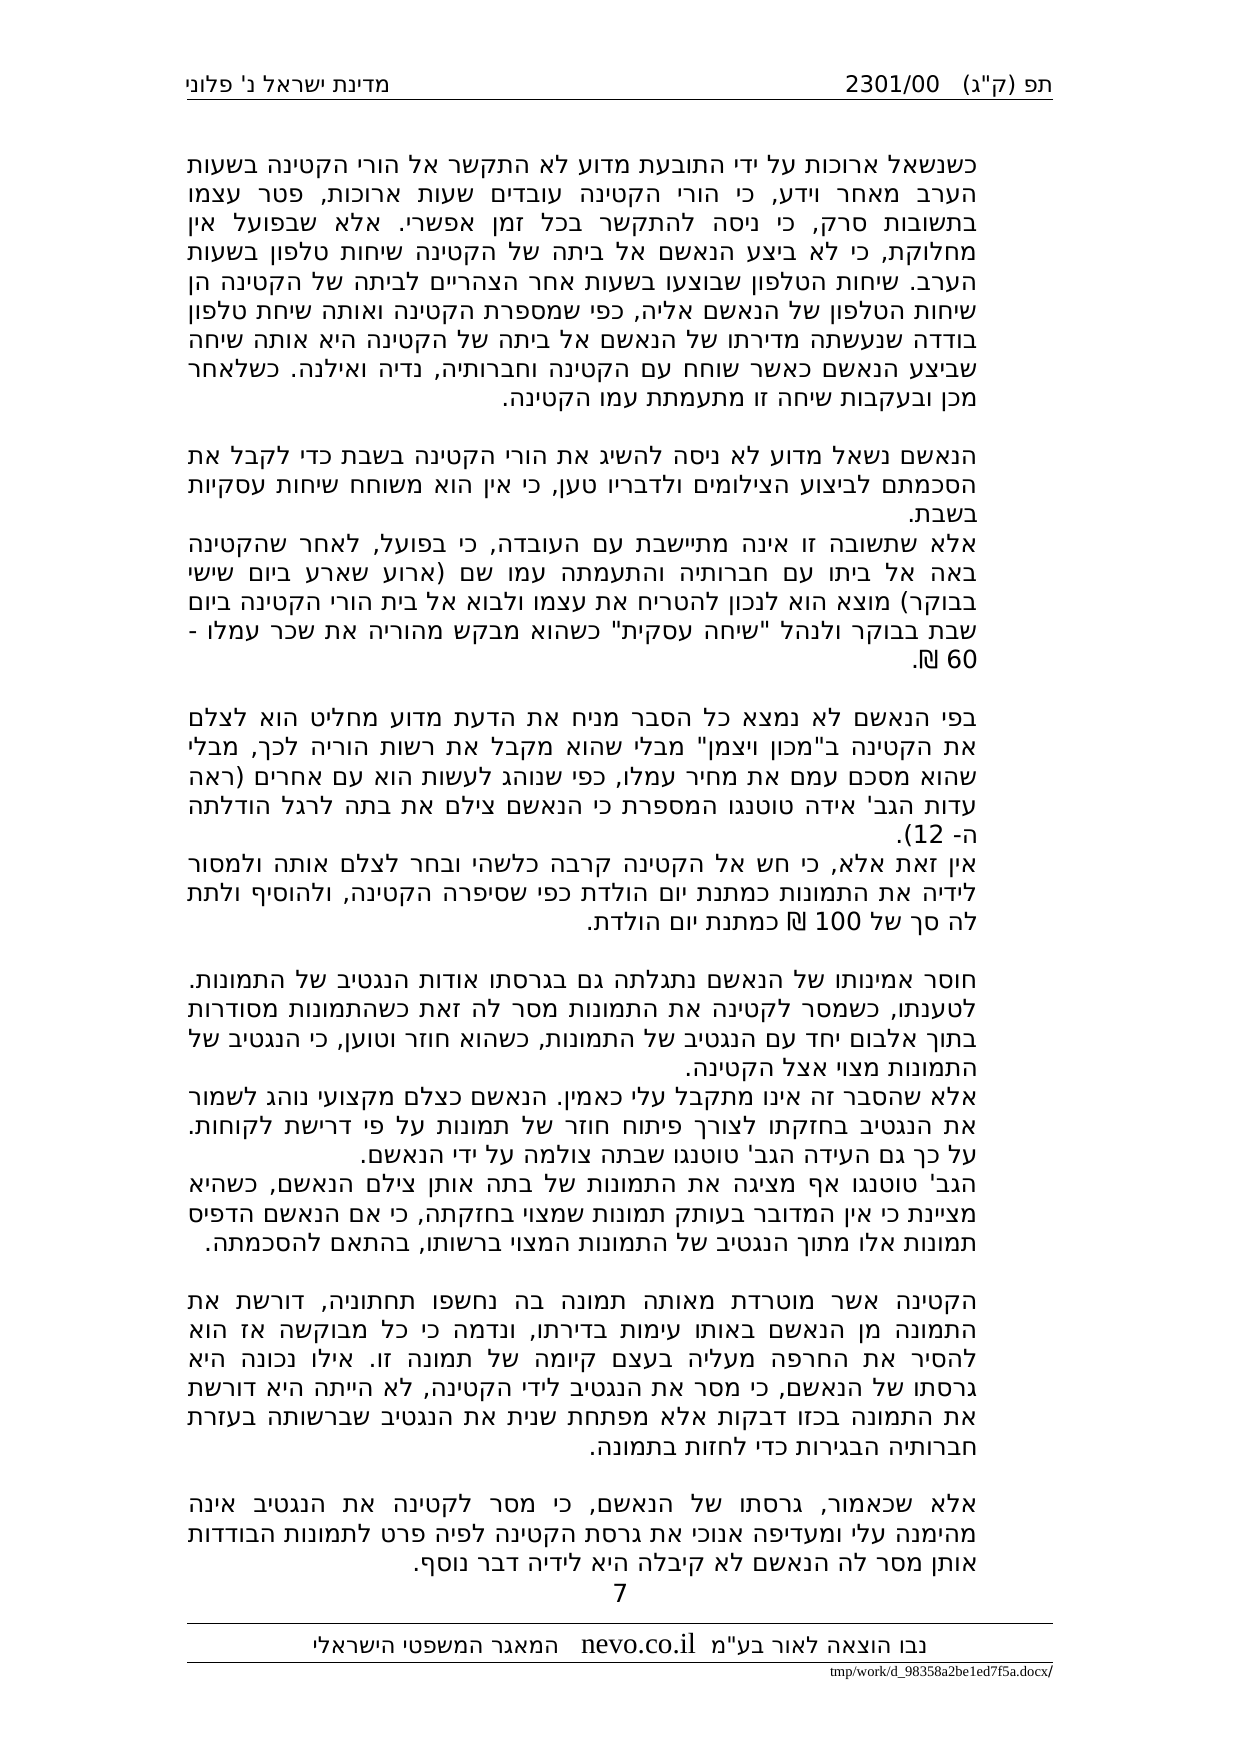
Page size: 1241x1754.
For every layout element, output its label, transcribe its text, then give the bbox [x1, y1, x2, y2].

text הגב' טוטנגו אף מציגה את התמונות של בתה אותן צילם הנאשם, כשהיא מציינת כי אין המדובר בעותק תמונות שמצוי בחזקתה, כי אם הנאשם הדפיס תמונות אלו מתוך הנגטיב של התמונות המצוי ברשותו, בהתאם להסכמתה. [187, 1169, 1053, 1257]
text אלא שהסבר זה אינו מתקבל עלי כאמין. הנאשם כצלם מקצועי נוהג לשמור את הנגטיב בחזקתו לצורך פיתוח חוזר של תמונות על פי דרישת לקוחות. על כך גם העידה הגב' טוטנגו שבתה צולמה על ידי הנאשם. [187, 1082, 1053, 1169]
text הנאשם נשאל מדוע לא ניסה להשיג את הורי הקטינה בשבת כדי לקבל את הסכמתם לביצוע הצילומים ולדבריו טען, כי אין הוא משוחח שיחות עסקיות בשבת. [187, 441, 1053, 529]
text הקטינה אשר מוטרדת מאותה תמונה בה נחשפו תחתוניה, דורשת את התמונה מן הנאשם באותו עימות בדירתו, ונדמה כי כל מבוקשה אז הוא להסיר את החרפה מעליה בעצם קיומה של תמונה זו. אילו נכונה היא גרסתו של הנאשם, כי מסר את הנגטיב לידי הקטינה, לא הייתה היא דורשת את התמונה בכזו דבקות אלא מפתחת שנית את הנגטיב שברשותה בעזרת חברותיה הבגירות כדי לחזות בתמונה. [187, 1286, 1053, 1461]
text אלא שתשובה זו אינה מתיישבת עם העובדה, כי בפועל, לאחר שהקטינה באה אל ביתו עם חברותיה והתעמתה עמו שם (ארוע שארע ביום שישי בבוקר) מוצא הוא לנכון להטריח את עצמו ולבוא אל בית הורי הקטינה ביום שבת בבוקר ולנהל "שיחה עסקית" כשהוא מבקש מהוריה את שכר עמלו - 60 ₪. [187, 529, 1053, 674]
text כשנשאל ארוכות על ידי התובעת מדוע לא התקשר אל הורי הקטינה בשעות הערב מאחר וידע, כי הורי הקטינה עובדים שעות ארוכות, פטר עצמו בתשובות סרק, כי ניסה להתקשר בכל זמן אפשרי. אלא שבפועל אין מחלוקת, כי לא ביצע הנאשם אל ביתה של הקטינה שיחות טלפון בשעות הערב. שיחות הטלפון שבוצעו בשעות אחר הצהריים לביתה של הקטינה הן שיחות הטלפון של הנאשם אליה, כפי שמספרת הקטינה ואותה שיחת טלפון בודדה שנעשתה מדירתו של הנאשם אל ביתה של הקטינה היא אותה שיחה שביצע הנאשם כאשר שוחח עם הקטינה וחברותיה, נדיה ואילנה. כשלאחר מכן ובעקבות שיחה זו מתעמתת עמו הקטינה. [187, 150, 1053, 412]
text אלא שכאמור, גרסתו של הנאשם, כי מסר לקטינה את הנגטיב אינה מהימנה עלי ומעדיפה אנוכי את גרסת הקטינה לפיה פרט לתמונות הבודדות אותן מסר לה הנאשם לא קיבלה היא לידיה דבר נוסף. [187, 1489, 1053, 1577]
text חוסר אמינותו של הנאשם נתגלתה גם בגרסתו אודות הנגטיב של התמונות. לטענתו, כשמסר לקטינה את התמונות מסר לה זאת כשהתמונות מסודרות בתוך אלבום יחד עם הנגטיב של התמונות, כשהוא חוזר וטוען, כי הנגטיב של התמונות מצוי אצל הקטינה. [187, 965, 1053, 1082]
text אין זאת אלא, כי חש אל הקטינה קרבה כלשהי ובחר לצלם אותה ולמסור לידיה את התמונות כמתנת יום הולדת כפי שסיפרה הקטינה, ולהוסיף ולתת לה סך של 100 ₪ כמתנת יום הולדת. [187, 849, 1053, 937]
text בפי הנאשם לא נמצא כל הסבר מניח את הדעת מדוע מחליט הוא לצלם את הקטינה ב"מכון ויצמן" מבלי שהוא מקבל את רשות הוריה לכך, מבלי שהוא מסכם עמם את מחיר עמלו, כפי שנוהג לעשות הוא עם אחרים (ראה עדות הגב' אידה טוטנגו המספרת כי הנאשם צילם את בתה לרגל הודלתה ה- 12). [187, 703, 1053, 849]
